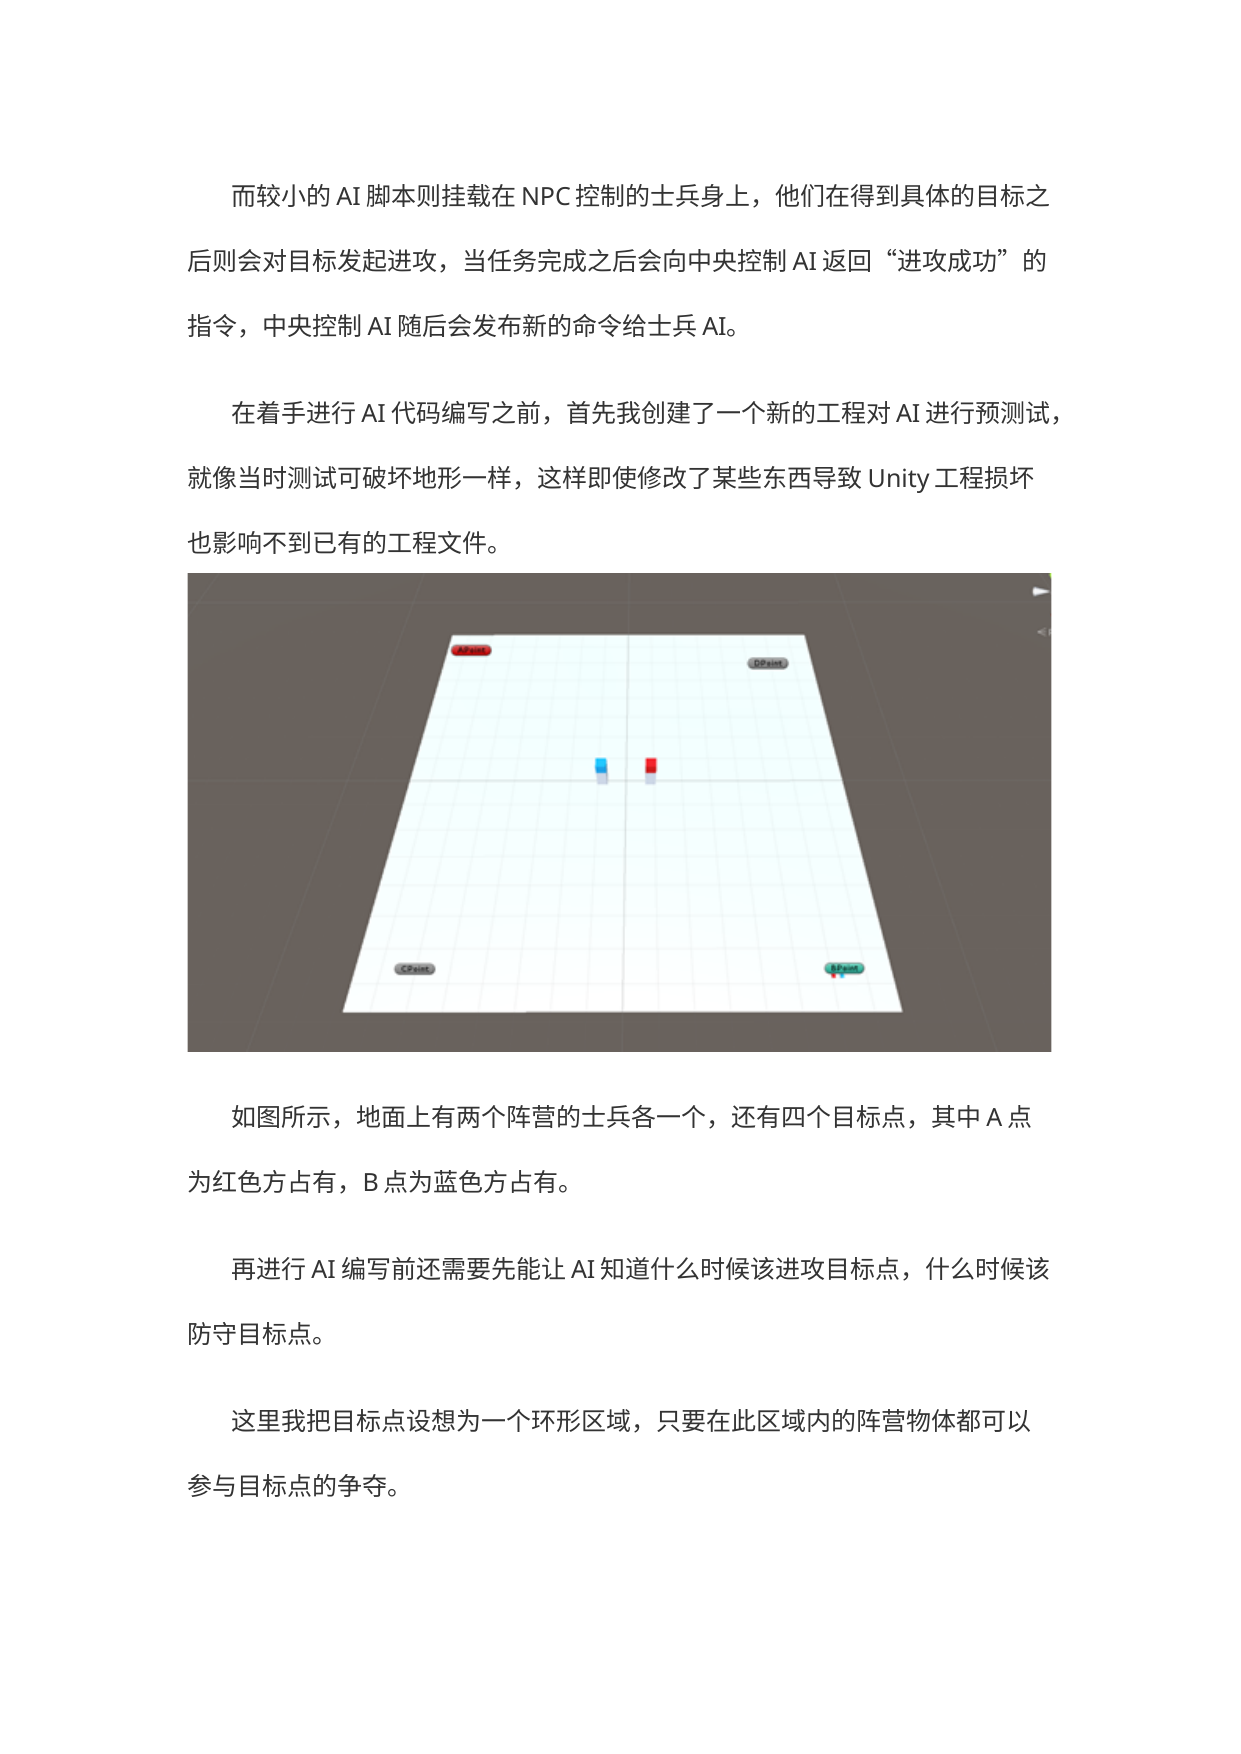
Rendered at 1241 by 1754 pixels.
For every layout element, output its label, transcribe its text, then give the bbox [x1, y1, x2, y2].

text 这里我把目标点设想为一个环形区域，只要在此区域内的阵营物体都可以参与目标点的争夺。 [187, 1387, 1053, 1517]
text 而较小的AI脚本则挂载在NPC控制的士兵身上，他们在得到具体的目标之后则会对目标发起进攻，当任务完成之后会向中央控制AI返回“进攻成功”的指令，中央控制AI随后会发布新的命令给士兵AI。 [187, 162, 1053, 357]
picture [187, 573, 1052, 1052]
text 再进行AI编写前还需要先能让AI知道什么时候该进攻目标点，什么时候该防守目标点。 [187, 1235, 1053, 1365]
text 如图所示，地面上有两个阵营的士兵各一个，还有四个目标点，其中A点为红色方占有，B点为蓝色方占有。 [187, 1083, 1053, 1213]
